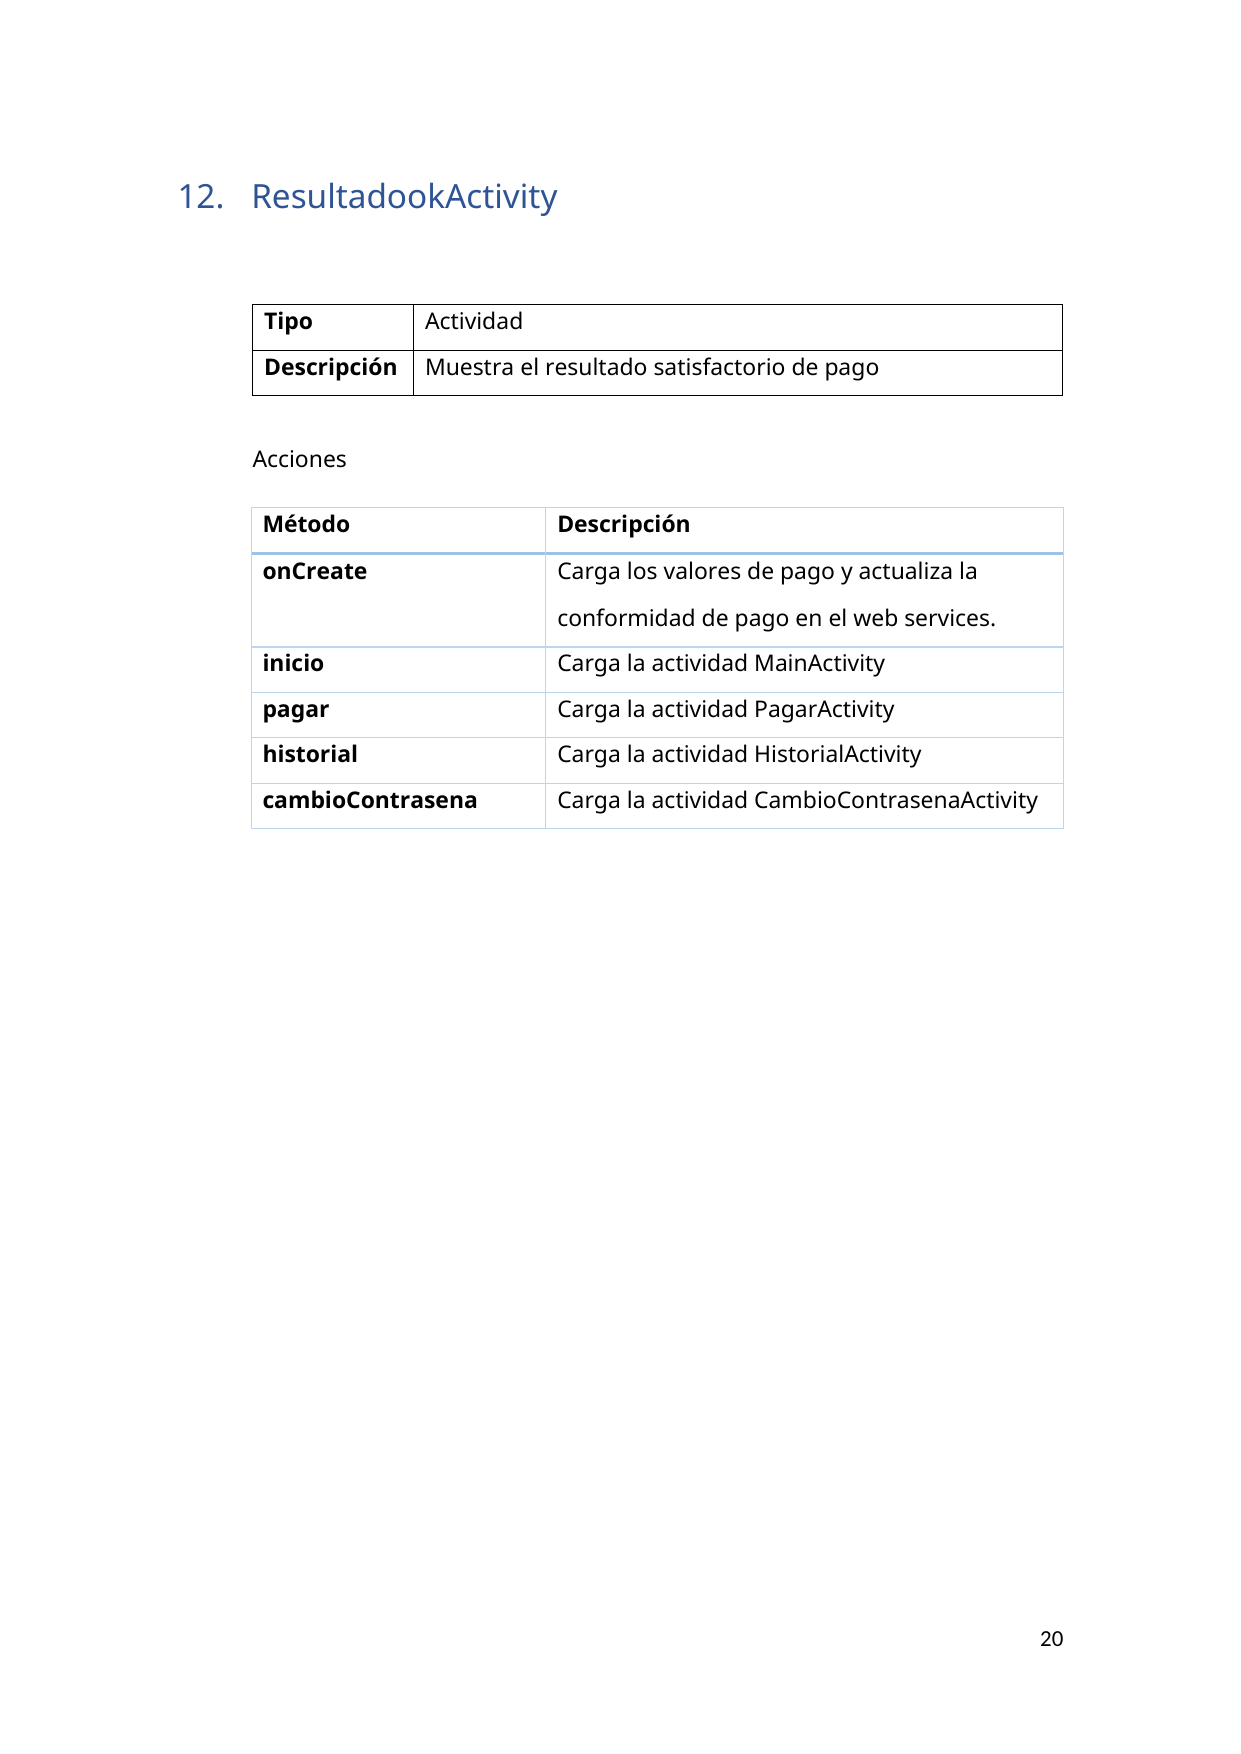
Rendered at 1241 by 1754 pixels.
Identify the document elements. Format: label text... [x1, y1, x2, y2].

table_header Descripción [546, 508, 1063, 552]
table_cell Carga los valores de pago y actualiza la conformidad de pago en el web services. [546, 555, 1063, 646]
table_cell Carga la actividad MainActivity [546, 648, 1063, 692]
table_cell pagar [252, 693, 545, 737]
table_cell Carga la actividad HistorialActivity [546, 738, 1063, 783]
table_cell Carga la actividad PagarActivity [546, 693, 1063, 737]
subtitle ResultadookActivity [177, 173, 1063, 218]
table_cell cambioContrasena [252, 784, 545, 828]
list Acciones [252, 443, 1063, 474]
table_header Actividad [414, 305, 1062, 350]
table_cell historial [252, 738, 545, 783]
table_cell Carga la actividad CambioContrasenaActivity [546, 784, 1063, 828]
table_cell inicio [252, 648, 545, 692]
table_cell onCreate [252, 555, 545, 646]
table_cell Descripción [253, 351, 413, 395]
table_cell Muestra el resultado satisfactorio de pago [414, 351, 1062, 395]
table_header Método [252, 508, 545, 552]
table_header Tipo [253, 305, 413, 350]
